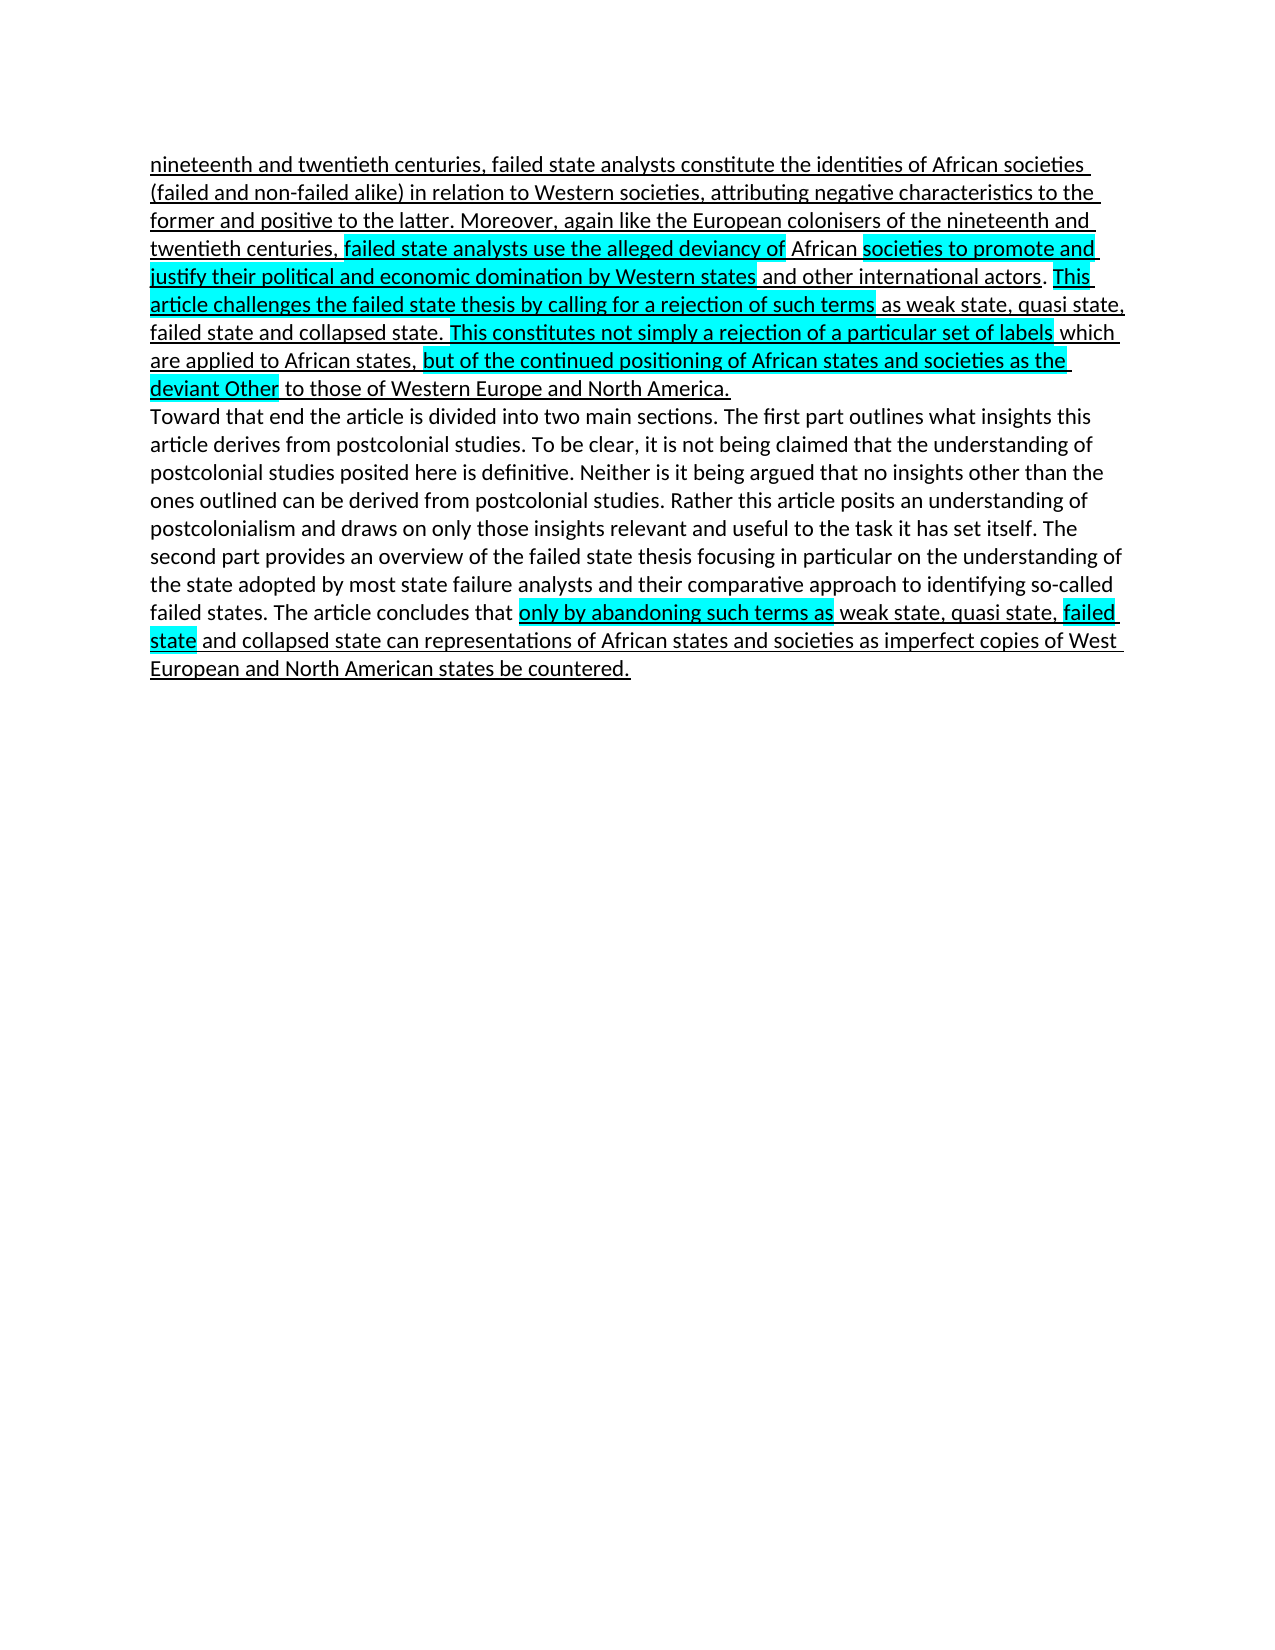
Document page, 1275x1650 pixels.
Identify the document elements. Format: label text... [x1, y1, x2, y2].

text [150, 150, 1125, 314]
text Toward that end the article is divided into two main sections. The first part outlines what insights this article derives from postcolonial studies. To be clear, it is not being claimed that the understanding of postcolonial studies posited here is definitive. Neither is it being argued that no insights other than the ones outlined can be derived from postcolonial studies. Rather this article posits an understanding of postcolonialism and draws on only those insights relevant and useful to the task it has set itself. The second part provides an overview of the failed state thesis focusing in particular on the understanding of the state adopted by most state failure analysts and their comparative approach to identifying so-called failed states. The article concludes that only by abandoning such terms as weak state, quasi state, failed state and collapsed state can representations of African states and societies as imperfect copies of West European and North American states be countered. [150, 402, 1125, 682]
